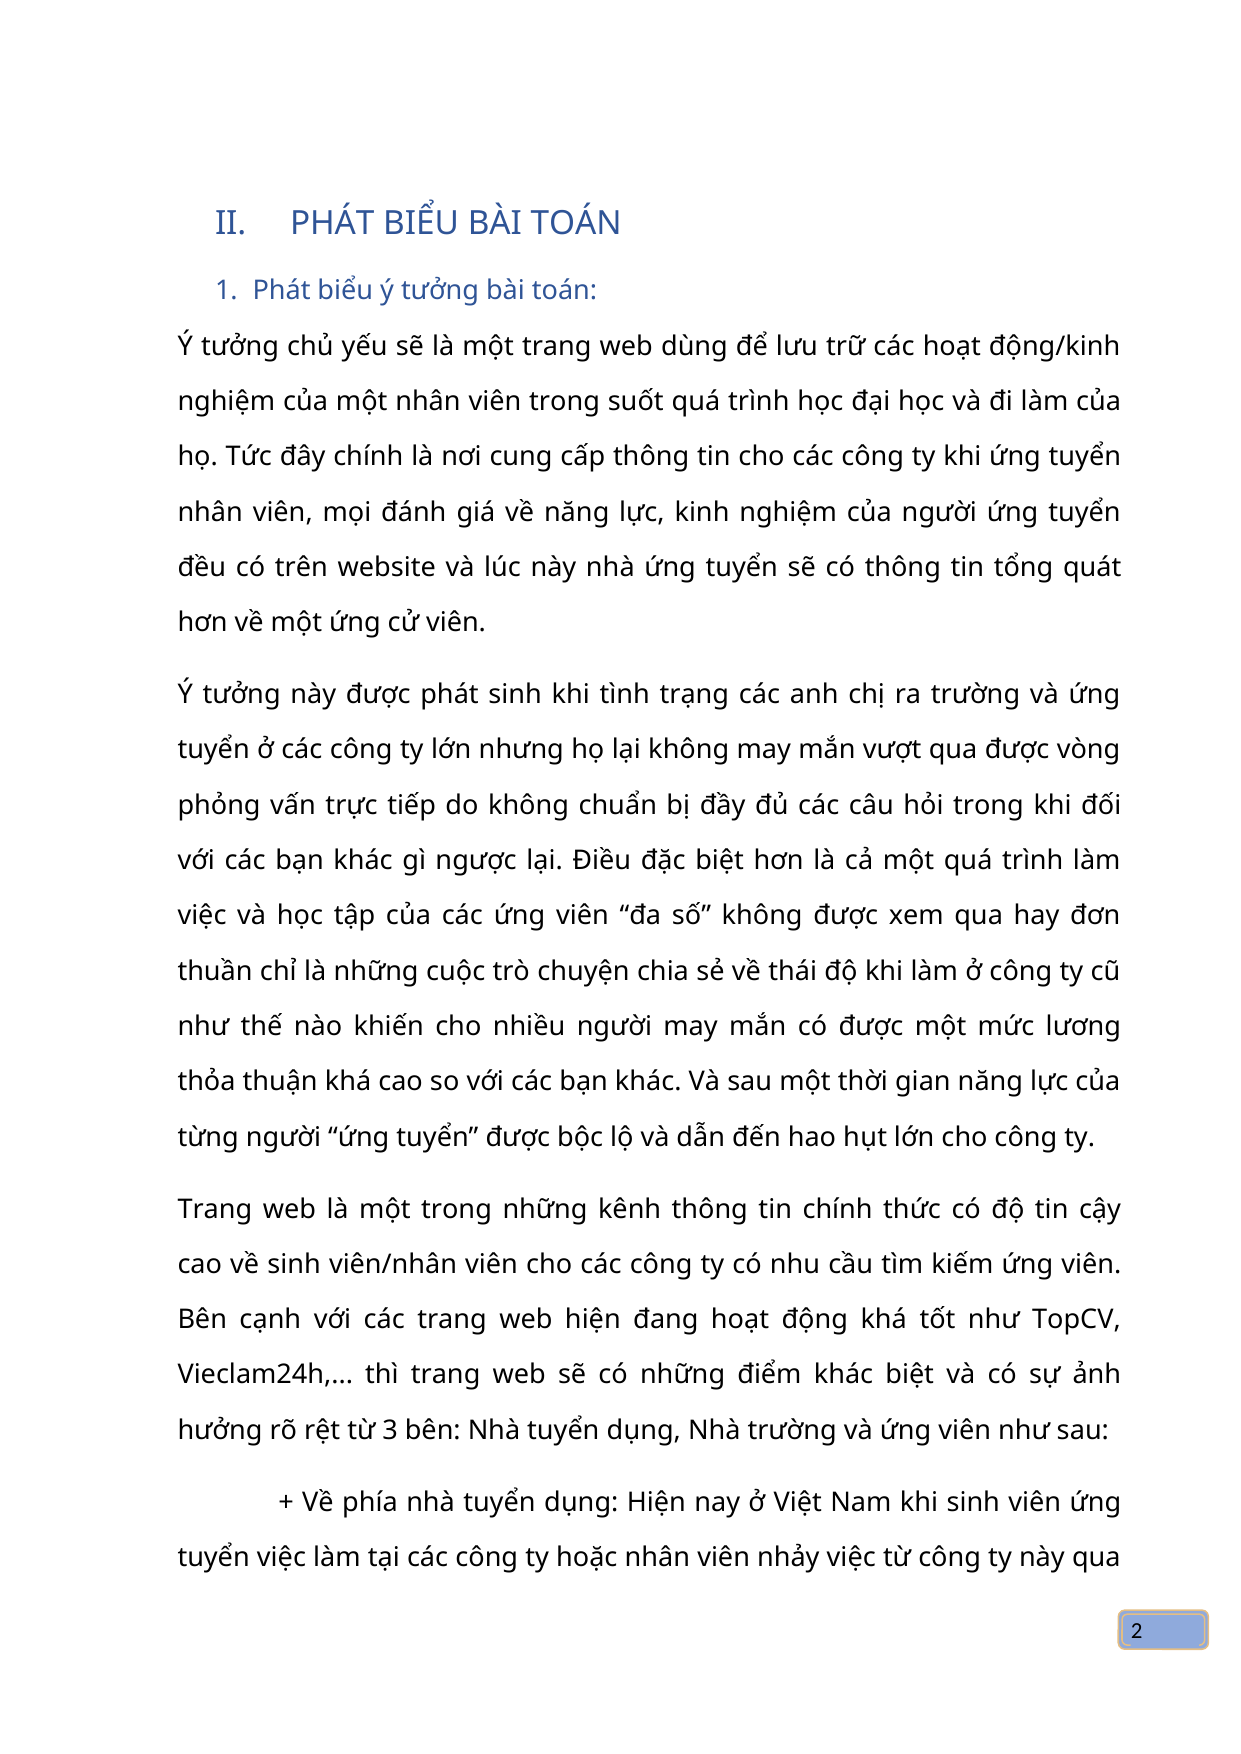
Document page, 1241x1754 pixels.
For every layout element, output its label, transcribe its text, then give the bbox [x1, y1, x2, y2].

text Ý tưởng này được phát sinh khi tình trạng các anh chị ra trường và ứng tuyển ở các công ty lớn nhưng họ lại không may mắn vượt qua được vòng phỏng vấn trực tiếp do không chuẩn bị đầy đủ các câu hỏi trong khi đối với các bạn khác gì ngược lại. Điều đặc biệt hơn là cả một quá trình làm việc và học tập của các ứng viên “đa số” không được xem qua hay đơn thuần chỉ là những cuộc trò chuyện chia sẻ về thái độ khi làm ở công ty cũ như thế nào khiến cho nhiều người may mắn có được một mức lương thỏa thuận khá cao so với các bạn khác. Và sau một thời gian năng lực của từng người “ứng tuyển” được bộc lộ và dẫn đến hao hụt lớn cho công ty. [177, 674, 1122, 1154]
text Ý tưởng chủ yếu sẽ là một trang web dùng để lưu trữ các hoạt động/kinh nghiệm của một nhân viên trong suốt quá trình học đại học và đi làm của họ. Tức đây chính là nơi cung cấp thông tin cho các công ty khi ứng tuyển nhân viên, mọi đánh giá về năng lực, kinh nghiệm của người ứng tuyển đều có trên website và lúc này nhà ứng tuyển sẽ có thông tin tổng quát hơn về một ứng cử viên. [177, 326, 1122, 639]
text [177, 1482, 1122, 1574]
subtitle Phát biểu ý tưởng bài toán: [215, 271, 1122, 308]
subtitle PHÁT BIỂU BÀI TOÁN [215, 198, 1122, 244]
text Trang web là một trong những kênh thông tin chính thức có độ tin cậy cao về sinh viên/nhân viên cho các công ty có nhu cầu tìm kiếm ứng viên. Bên cạnh với các trang web hiện đang hoạt động khá tốt như TopCV, Vieclam24h,... thì trang web sẽ có những điểm khác biệt và có sự ảnh hưởng rõ rệt từ 3 bên: Nhà tuyển dụng, Nhà trường và ứng viên như sau: [177, 1189, 1122, 1447]
